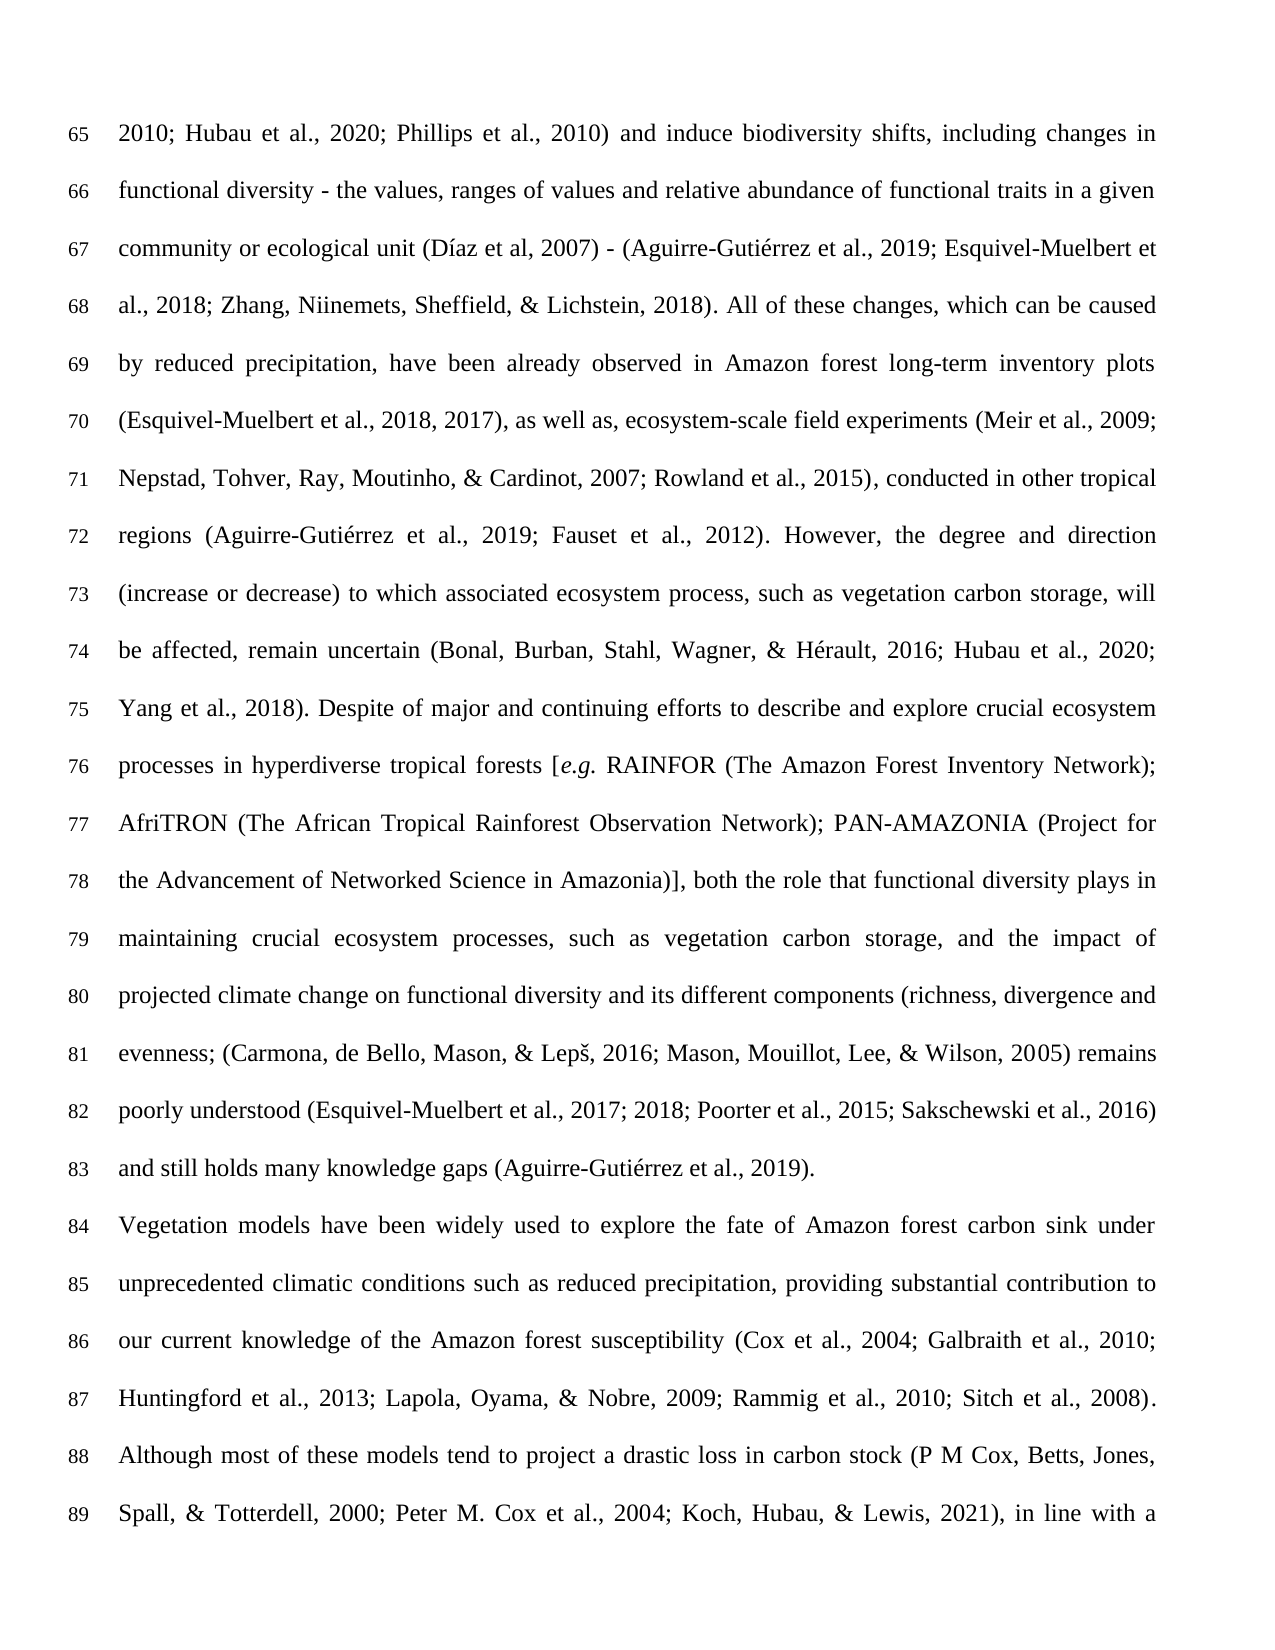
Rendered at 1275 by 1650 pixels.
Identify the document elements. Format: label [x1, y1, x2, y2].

text [118, 118, 1157, 1182]
text [118, 1211, 1157, 1527]
